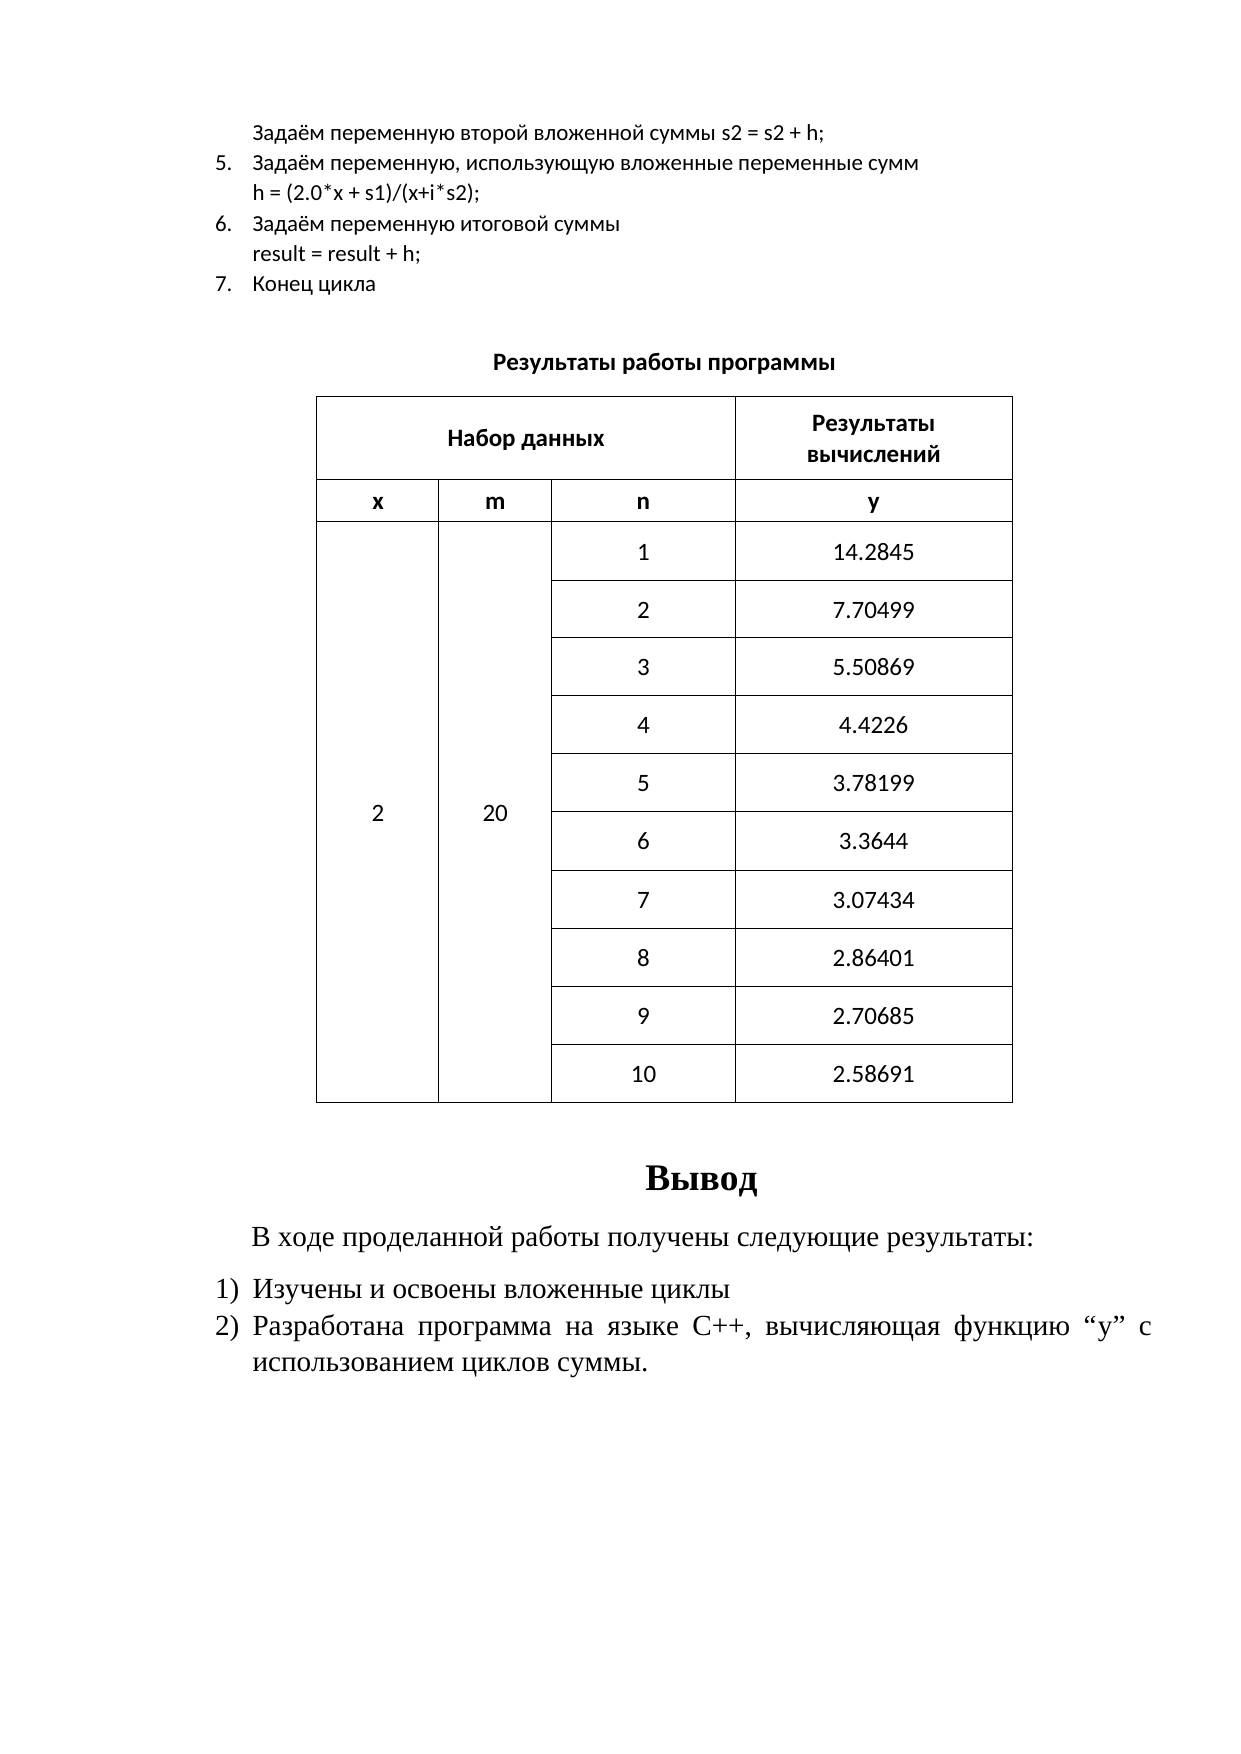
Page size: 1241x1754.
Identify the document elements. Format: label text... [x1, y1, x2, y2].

table_cell 1 [552, 522, 735, 580]
text Результаты работы программы [177, 346, 1152, 377]
list result = result + h; [252, 239, 1152, 267]
table_cell 6 [552, 812, 735, 869]
table_cell 2.58691 [736, 1045, 1012, 1102]
text В ходе проделанной работы получены следующие результаты: [177, 1219, 1152, 1252]
table_cell 7.70499 [736, 581, 1012, 637]
table_cell 10 [552, 1045, 735, 1102]
list Задаём переменную, использующую вложенные переменные сумм [215, 148, 1152, 176]
list h = (2.0*x + s1)/(x+i*s2); [252, 178, 1152, 207]
text Вывод [177, 1155, 1152, 1198]
table_header Набор данных [317, 397, 735, 478]
table_cell 5.50869 [736, 638, 1012, 694]
list Конец цикла [215, 269, 1152, 297]
table_cell 3.78199 [736, 754, 1012, 811]
table_cell 8 [552, 929, 735, 986]
table_cell x [317, 480, 438, 521]
table_cell 2.86401 [736, 929, 1012, 986]
table_cell 4.4226 [736, 696, 1012, 753]
table_cell 2 [317, 522, 438, 1102]
table_cell 3.07434 [736, 871, 1012, 927]
table_cell 20 [439, 522, 551, 1102]
table_cell 5 [552, 754, 735, 811]
table_cell 3 [552, 638, 735, 694]
table_cell n [552, 480, 735, 521]
table_cell 9 [552, 987, 735, 1043]
table_cell 14.2845 [736, 522, 1012, 580]
table_cell m [439, 480, 551, 521]
table_header Результаты вычислений [736, 397, 1012, 478]
list Изучены и освоены вложенные циклы [215, 1271, 1152, 1305]
table_cell 4 [552, 696, 735, 753]
table_cell 3.3644 [736, 812, 1012, 869]
list Задаём переменную второй вложенной суммы s2 = s2 + h; [252, 118, 1152, 146]
table_cell 7 [552, 871, 735, 927]
table_cell 2 [552, 581, 735, 637]
list Разработана программа на языке С++, вычисляющая функцию “y” с использованием циклов суммы. [215, 1308, 1152, 1377]
table_cell y [736, 480, 1012, 521]
list Задаём переменную итоговой суммы [215, 209, 1152, 237]
table_cell 2.70685 [736, 987, 1012, 1043]
